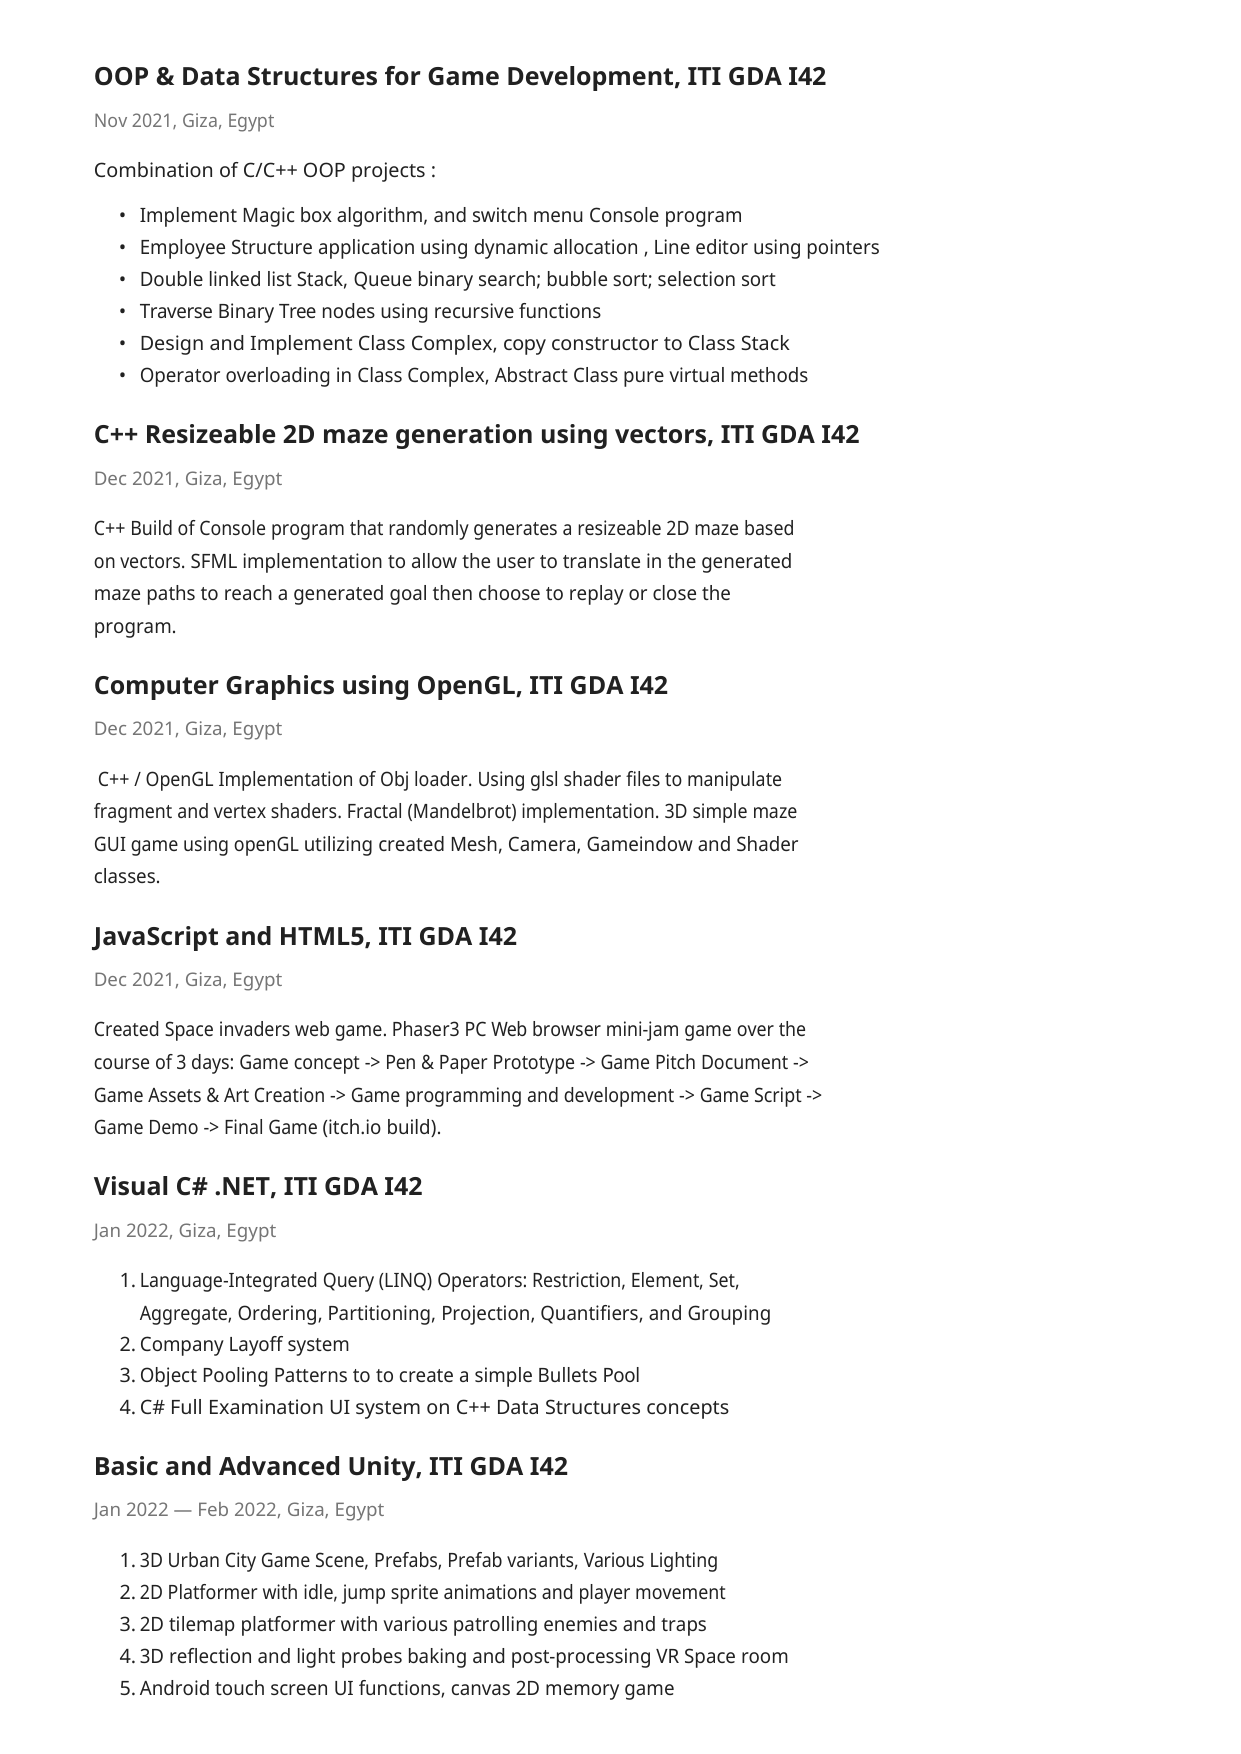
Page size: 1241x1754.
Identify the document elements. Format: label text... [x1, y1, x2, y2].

list Object Pooling Patterns to to create a simple Bullets Pool [119, 1361, 1228, 1388]
text Jan 2022 — Feb 2022, Giza, Egypt [94, 1497, 1228, 1522]
text C++ / OpenGL Implementation of Obj loader. Using glsl shader files to manipulate fragment and vertex shaders. Fractal (Mandelbrot) implementation. 3D simple maze GUI game using openGL utilizing created Mesh, Camera, Gameindow and Shader classes. [94, 765, 824, 890]
list Language-Integrated Query (LINQ) Operators: Restriction, Element, Set, Aggregate, Ordering, Partitioning, Projection, Quantifiers, and Grouping [119, 1266, 781, 1326]
text Nov 2021, Giza, Egypt [94, 107, 1228, 133]
text Created Space invaders web game. Phaser3 PC Web browser mini-jam game over the course of 3 days: Game concept -> Pen & Paper Prototype -> Game Pitch Document -> Game Assets & Art Creation -> Game programming and development -> Game Script -> Game Demo -> Final Game (itch.io build). [94, 1016, 824, 1140]
list Company Layoff system [119, 1331, 1228, 1356]
list Design and Implement Class Complex, copy constructor to Class Stack [119, 329, 1228, 356]
list 2D Platformer with idle, jump sprite animations and player movement [119, 1578, 1228, 1605]
list Traverse Binary Tree nodes using recursive functions [119, 297, 1228, 324]
text Jan 2022, Giza, Egypt [94, 1217, 1228, 1242]
subtitle C++ Resizeable 2D maze generation using vectors, ITI GDA I42 [94, 417, 1228, 451]
text Combination of C/C++ OOP projects : [94, 156, 1228, 183]
text Dec 2021, Giza, Egypt [94, 716, 1228, 741]
list 3D reflection and light probes baking and post-processing VR Space room [119, 1642, 1228, 1669]
subtitle JavaScript and HTML5, ITI GDA I42 [94, 918, 1228, 952]
list 3D Urban City Game Scene, Prefabs, Prefab variants, Various Lighting [119, 1546, 1228, 1573]
list C# Full Examination UI system on C++ Data Structures concepts [119, 1393, 1228, 1420]
text OOP & Data Structures for Game Development, ITI GDA I42 [94, 59, 1228, 93]
list 2D tilemap platformer with various patrolling enemies and traps [119, 1610, 1228, 1637]
subtitle Computer Graphics using OpenGL, ITI GDA I42 [94, 668, 1228, 702]
text C++ Build of Console program that randomly generates a resizeable 2D maze based on vectors. SFML implementation to allow the user to translate in the generated maze paths to reach a generated goal then choose to replay or close the program. [94, 514, 808, 639]
list Operator overloading in Class Complex, Abstract Class pure virtual methods [119, 361, 1228, 388]
list Android touch screen UI functions, canvas 2D memory game [119, 1674, 1228, 1701]
subtitle Visual C# .NET, ITI GDA I42 [94, 1169, 1228, 1203]
list Employee Structure application using dynamic allocation , Line editor using pointers [119, 233, 1228, 260]
list Implement Magic box algorithm, and switch menu Console program [119, 201, 1228, 228]
text Dec 2021, Giza, Egypt [94, 465, 1228, 491]
subtitle Basic and Advanced Unity, ITI GDA I42 [94, 1449, 1228, 1483]
text Dec 2021, Giza, Egypt [94, 966, 1228, 992]
list Double linked list Stack, Queue binary search; bubble sort; selection sort [119, 265, 1228, 292]
